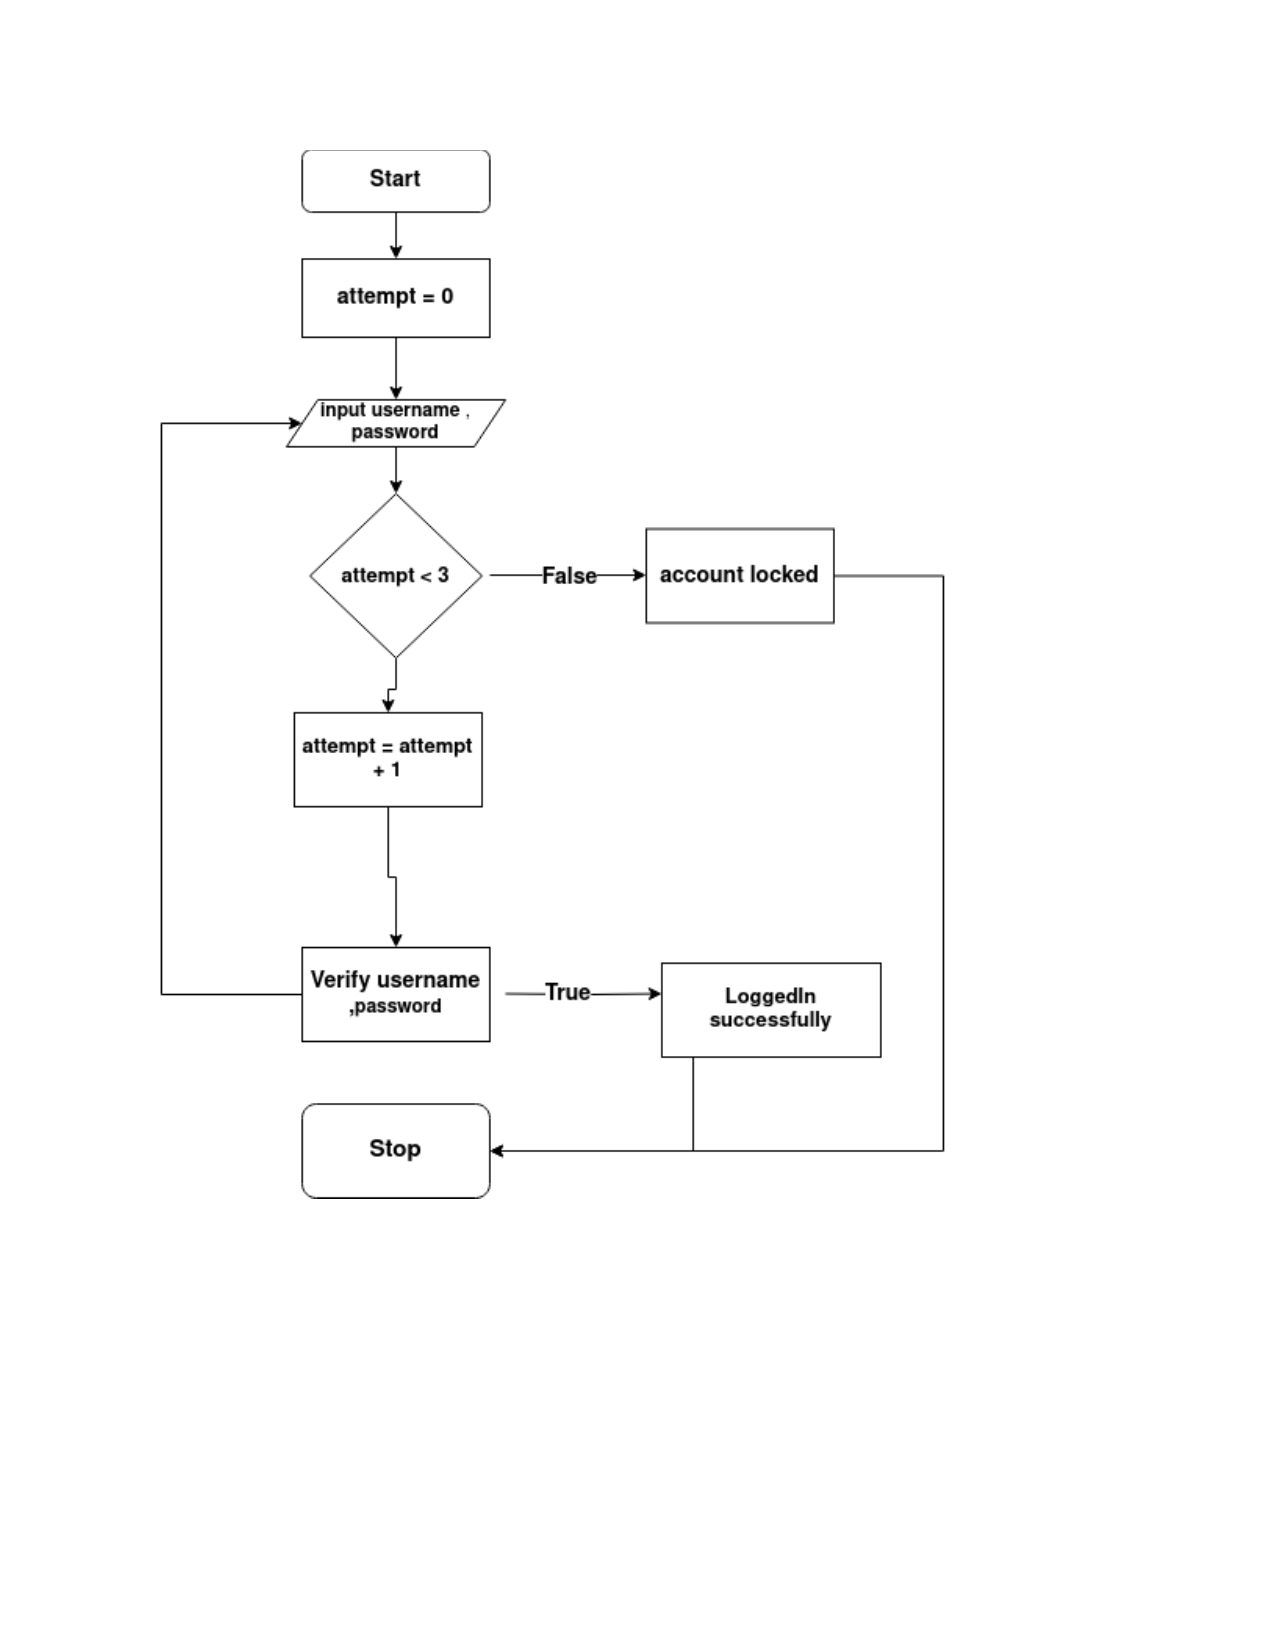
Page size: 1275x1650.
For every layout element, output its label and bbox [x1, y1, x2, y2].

picture [150, 150, 957, 1199]
